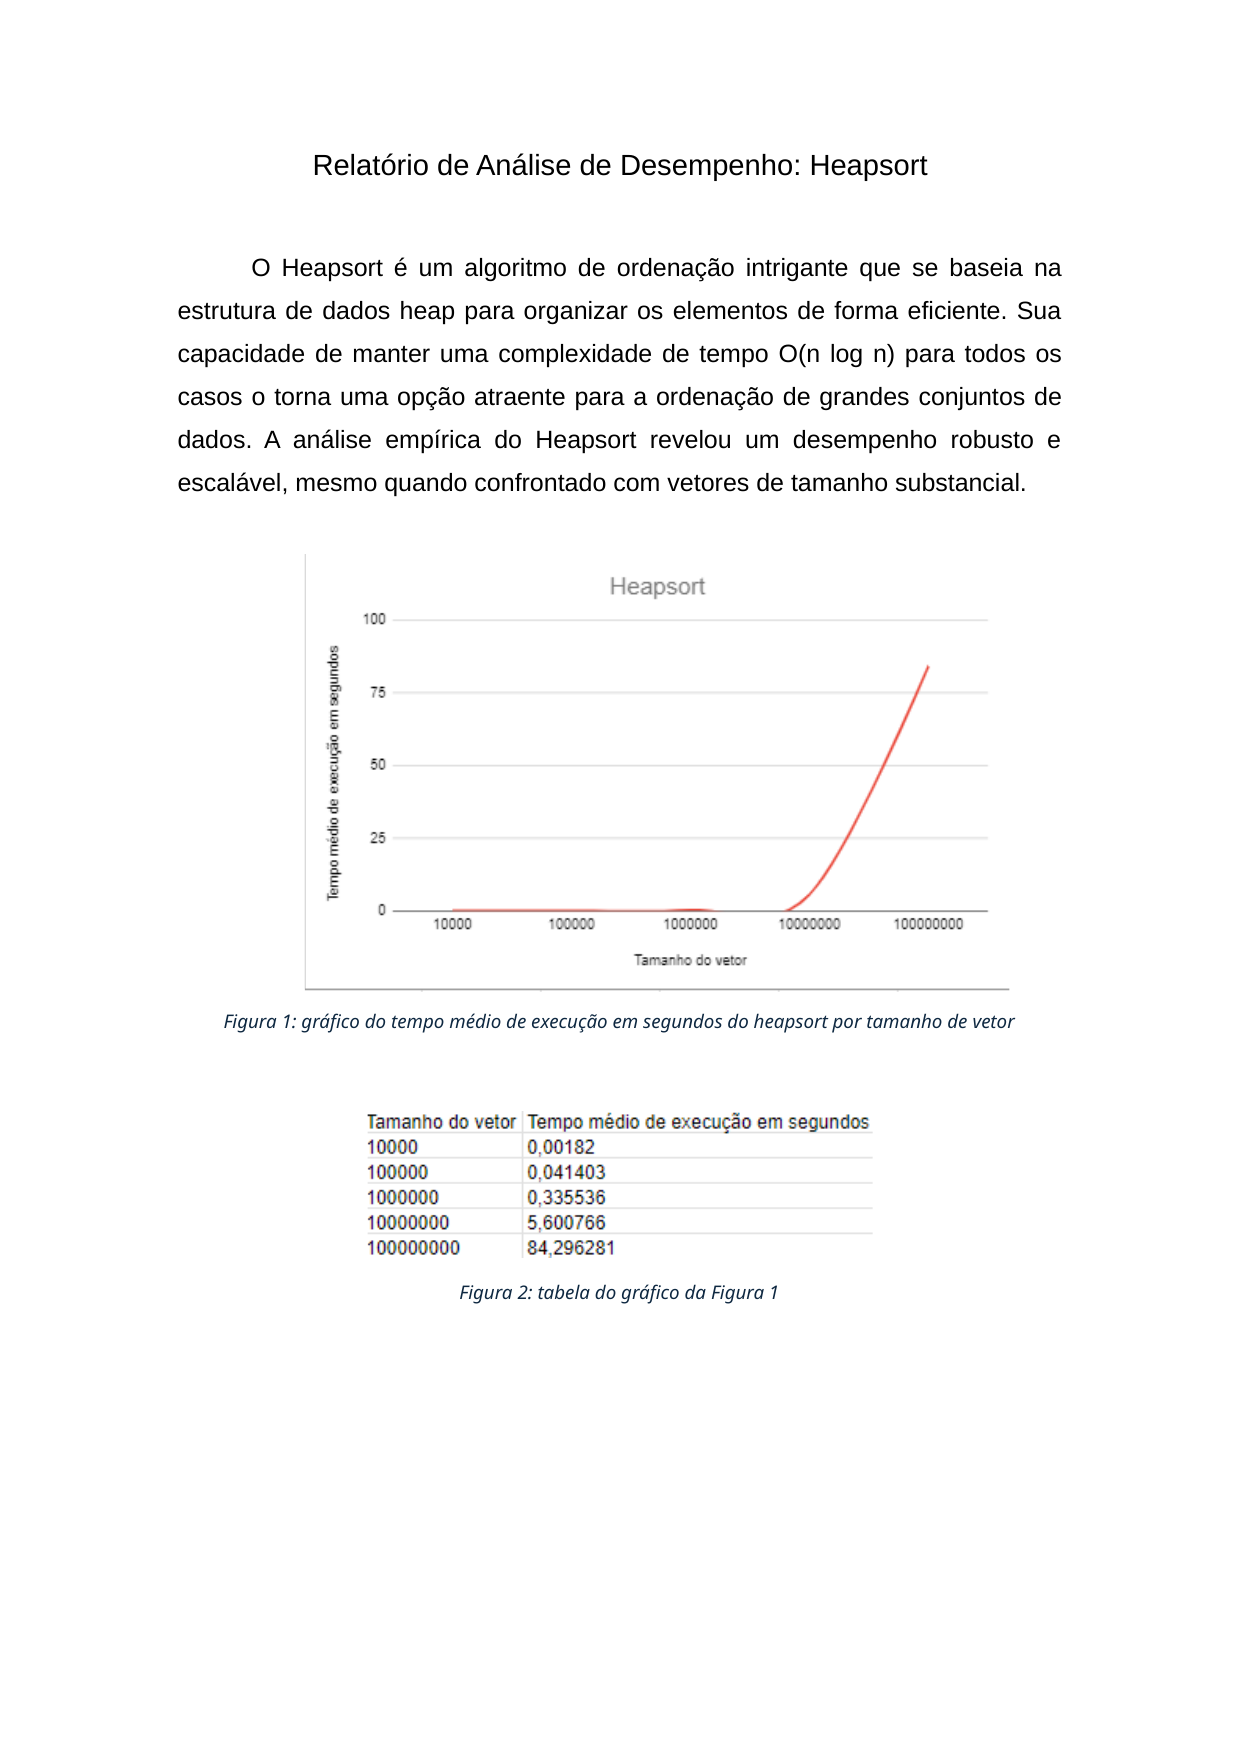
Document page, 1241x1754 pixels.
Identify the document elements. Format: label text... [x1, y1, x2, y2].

text Relatório de Análise de Desempenho: Heapsort [177, 148, 1063, 181]
picture [367, 1111, 873, 1258]
text O Heapsort é um algoritmo de ordenação intrigante que se baseia na estrutura de dados heap para organizar os elementos de forma eficiente. Sua capacidade de manter uma complexidade de tempo O(n log n) para todos os casos o torna uma opção atraente para a ordenação de grandes conjuntos de dados. A análise empírica do Heapsort revelou um desempenho robusto e escalável, mesmo quando confrontado com vetores de tamanho substancial. [177, 252, 1063, 497]
text Figura 2: tabela do gráfico da Figura 1 [177, 1280, 1063, 1305]
picture [304, 554, 1010, 992]
text Figura 1: gráfico do tempo médio de execução em segundos do heapsort por tamanho de vetor [177, 1009, 1063, 1034]
